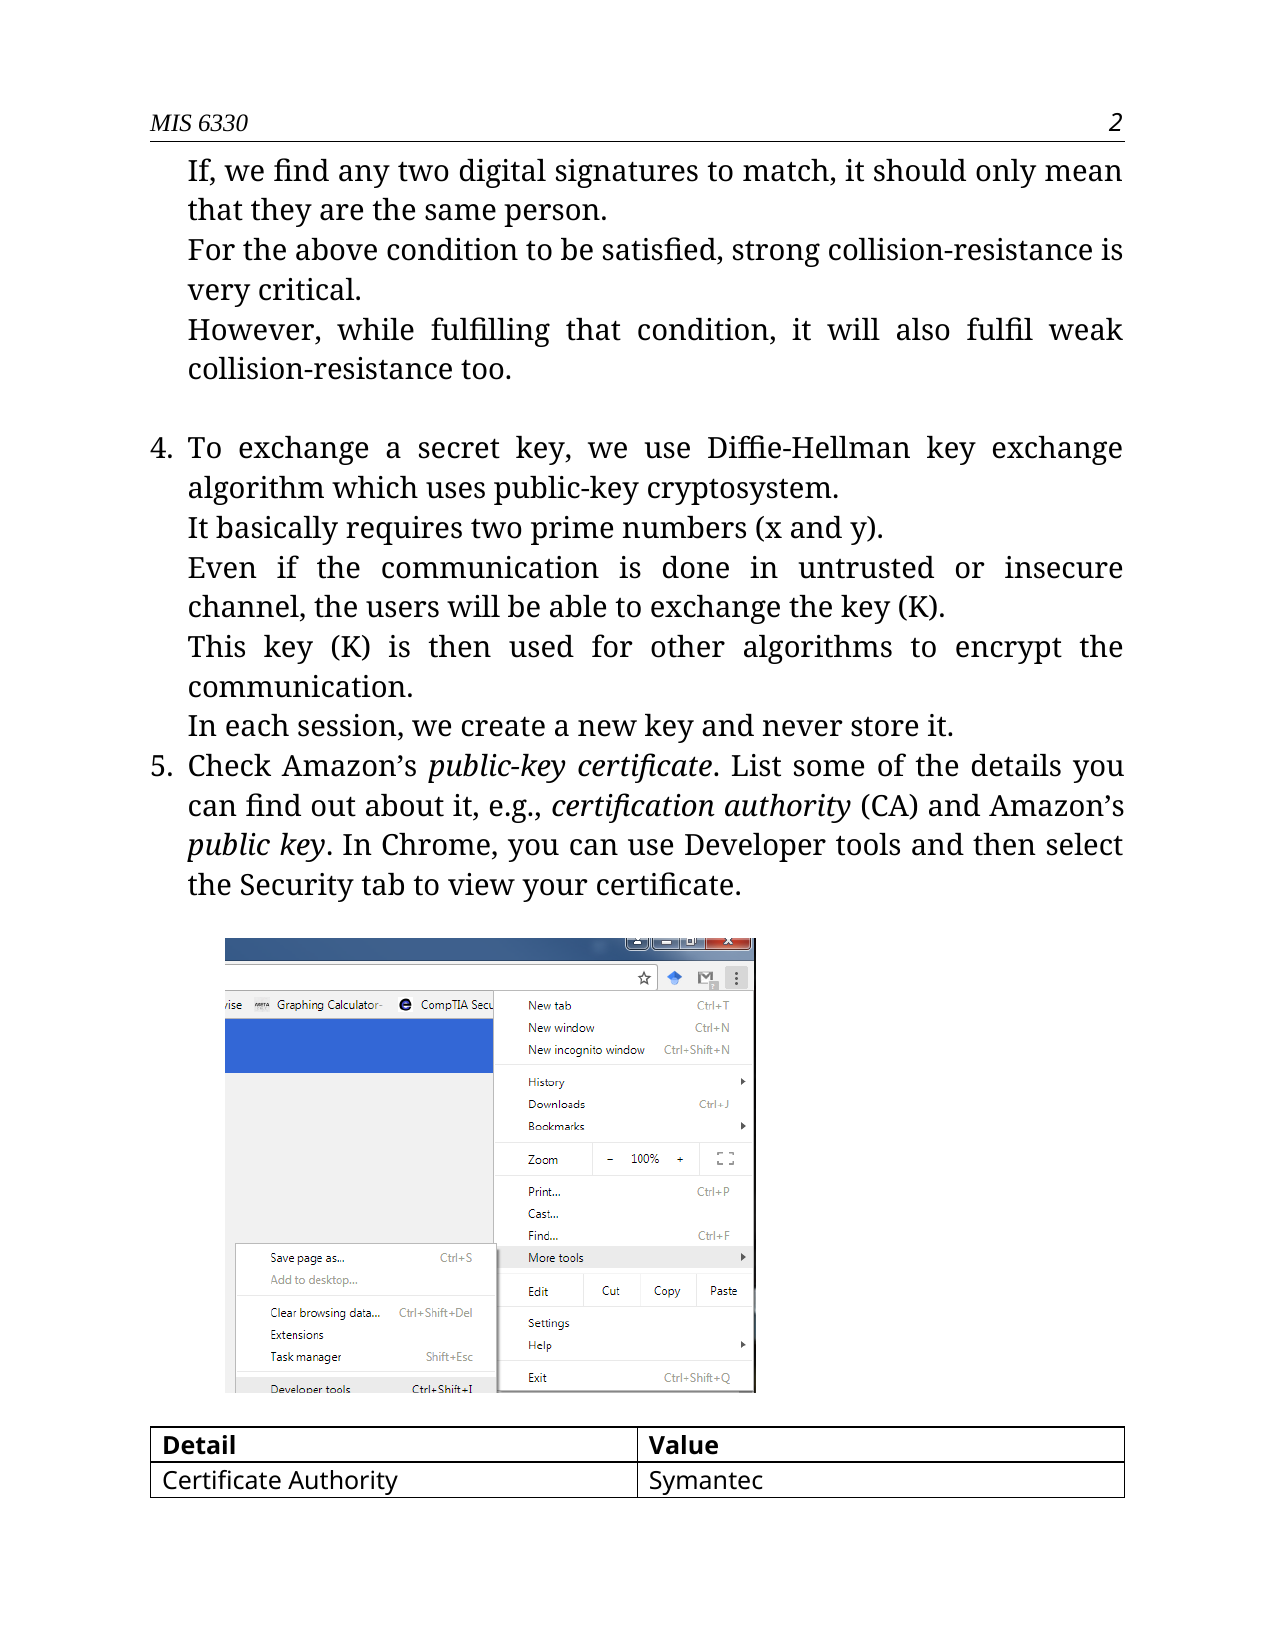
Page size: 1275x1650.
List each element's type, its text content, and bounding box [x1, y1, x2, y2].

text For the above condition to be satisfied, strong collision-resistance is very critical. [187, 229, 1125, 309]
list To exchange a secret key, we use Diffie-Hellman key exchange algorithm which uses public-key cryptosystem. [150, 428, 1125, 507]
table_cell Certificate Authority [151, 1463, 637, 1497]
list It basically requires two prime numbers (x and y). [187, 507, 1125, 547]
text If, we find any two digital signatures to match, it should only mean that they are the same person. [187, 150, 1125, 229]
table_header Value [638, 1428, 1124, 1461]
table_header Detail [151, 1428, 637, 1461]
table_cell Symantec [638, 1463, 1124, 1497]
list In each session, we create a new key and never store it. [187, 706, 1125, 745]
picture [225, 938, 756, 1393]
text However, while fulfilling that condition, it will also fulfil weak collision-resistance too. [187, 309, 1125, 388]
list This key (K) is then used for other algorithms to encrypt the communication. [187, 626, 1125, 706]
list Check Amazon’s public-key certificate. List some of the details you can find out about it, e.g., certification authority (CA) and Amazon’s public key. In Chrome, you can use Developer tools and then select the Security tab to view your certificate. [150, 745, 1125, 904]
list Even if the communication is done in untrusted or insecure channel, the users will be able to exchange the key (K). [187, 547, 1125, 626]
